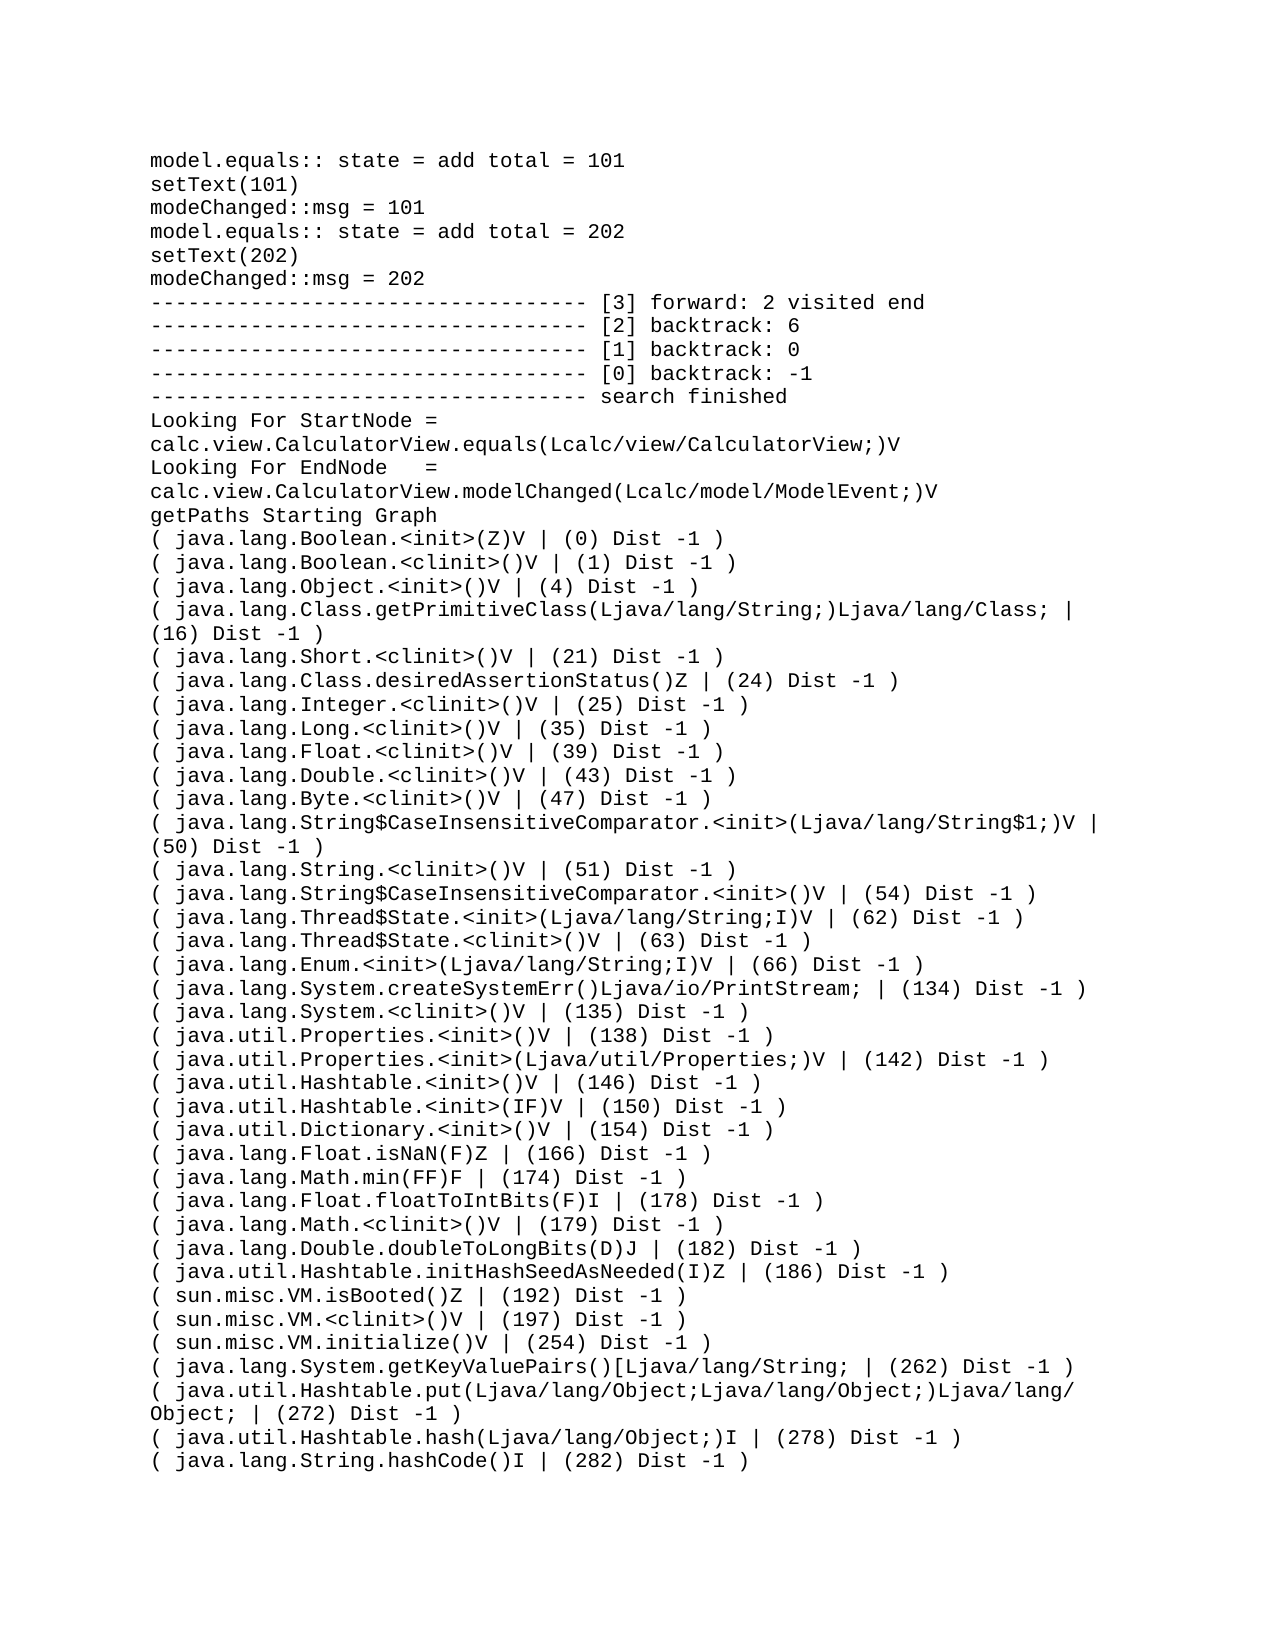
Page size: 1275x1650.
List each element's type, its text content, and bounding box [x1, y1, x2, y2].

text ( java.lang.Float.isNaN(F)Z | (166) Dist -1 ) [150, 1143, 1125, 1167]
text ----------------------------------- [1] backtrack: 0 [150, 339, 1125, 363]
text ( java.util.Hashtable.hash(Ljava/lang/Object;)I | (278) Dist -1 ) [150, 1427, 1125, 1451]
text ----------------------------------- search finished [150, 386, 1125, 410]
text ( java.lang.Float.<clinit>()V | (39) Dist -1 ) [150, 741, 1125, 765]
text ( java.lang.Thread$State.<clinit>()V | (63) Dist -1 ) [150, 930, 1125, 954]
text model.equals:: state = add total = 101 [150, 150, 1125, 174]
text Looking For EndNode = calc.view.CalculatorView.modelChanged(Lcalc/model/ModelEvent;)V [150, 457, 1125, 505]
text setText(202) [150, 244, 1125, 268]
text ( java.lang.System.<clinit>()V | (135) Dist -1 ) [150, 1001, 1125, 1025]
text ( java.util.Dictionary.<init>()V | (154) Dist -1 ) [150, 1119, 1125, 1143]
text Looking For StartNode = calc.view.CalculatorView.equals(Lcalc/view/CalculatorView;)V [150, 410, 1125, 457]
text ( java.lang.String.hashCode()I | (282) Dist -1 ) [150, 1451, 1125, 1474]
text ( java.lang.Class.desiredAssertionStatus()Z | (24) Dist -1 ) [150, 670, 1125, 694]
text ( java.util.Properties.<init>(Ljava/util/Properties;)V | (142) Dist -1 ) [150, 1048, 1125, 1072]
text ----------------------------------- [3] forward: 2 visited end [150, 292, 1125, 316]
text ( java.lang.Short.<clinit>()V | (21) Dist -1 ) [150, 647, 1125, 670]
text ( java.lang.String$CaseInsensitiveComparator.<init>()V | (54) Dist -1 ) [150, 883, 1125, 907]
text ( java.lang.Boolean.<init>(Z)V | (0) Dist -1 ) [150, 528, 1125, 552]
text ( java.util.Hashtable.<init>(IF)V | (150) Dist -1 ) [150, 1096, 1125, 1119]
text ( java.util.Properties.<init>()V | (138) Dist -1 ) [150, 1025, 1125, 1048]
text ( java.util.Hashtable.put(Ljava/lang/Object;Ljava/lang/Object;)Ljava/lang/Object; | (272) Dist -1 ) [150, 1379, 1125, 1427]
text ( java.lang.System.getKeyValuePairs()[Ljava/lang/String; | (262) Dist -1 ) [150, 1356, 1125, 1379]
text ( sun.misc.VM.initialize()V | (254) Dist -1 ) [150, 1332, 1125, 1356]
text ( java.lang.Boolean.<clinit>()V | (1) Dist -1 ) [150, 552, 1125, 576]
text ( java.lang.Object.<init>()V | (4) Dist -1 ) [150, 576, 1125, 599]
text ( sun.misc.VM.<clinit>()V | (197) Dist -1 ) [150, 1309, 1125, 1332]
text ( java.lang.Thread$State.<init>(Ljava/lang/String;I)V | (62) Dist -1 ) [150, 907, 1125, 930]
text ( java.lang.Math.<clinit>()V | (179) Dist -1 ) [150, 1214, 1125, 1238]
text modeChanged::msg = 202 [150, 268, 1125, 292]
text ( java.lang.Double.<clinit>()V | (43) Dist -1 ) [150, 765, 1125, 788]
text ( sun.misc.VM.isBooted()Z | (192) Dist -1 ) [150, 1285, 1125, 1309]
text ( java.lang.Integer.<clinit>()V | (25) Dist -1 ) [150, 694, 1125, 717]
text ( java.lang.String.<clinit>()V | (51) Dist -1 ) [150, 859, 1125, 883]
text ( java.lang.Math.min(FF)F | (174) Dist -1 ) [150, 1167, 1125, 1190]
text modeChanged::msg = 101 [150, 197, 1125, 221]
text model.equals:: state = add total = 202 [150, 221, 1125, 244]
text ( java.lang.Class.getPrimitiveClass(Ljava/lang/String;)Ljava/lang/Class; | (16) Dist -1 ) [150, 599, 1125, 647]
text ( java.lang.Double.doubleToLongBits(D)J | (182) Dist -1 ) [150, 1238, 1125, 1261]
text ( java.util.Hashtable.<init>()V | (146) Dist -1 ) [150, 1072, 1125, 1096]
text getPaths Starting Graph [150, 505, 1125, 528]
text ----------------------------------- [0] backtrack: -1 [150, 363, 1125, 386]
text ( java.lang.Long.<clinit>()V | (35) Dist -1 ) [150, 717, 1125, 741]
text ( java.lang.Enum.<init>(Ljava/lang/String;I)V | (66) Dist -1 ) [150, 954, 1125, 978]
text ( java.lang.Float.floatToIntBits(F)I | (178) Dist -1 ) [150, 1190, 1125, 1214]
text ( java.lang.Byte.<clinit>()V | (47) Dist -1 ) [150, 788, 1125, 812]
text ----------------------------------- [2] backtrack: 6 [150, 316, 1125, 339]
text ( java.util.Hashtable.initHashSeedAsNeeded(I)Z | (186) Dist -1 ) [150, 1261, 1125, 1285]
text setText(101) [150, 174, 1125, 197]
text ( java.lang.System.createSystemErr()Ljava/io/PrintStream; | (134) Dist -1 ) [150, 978, 1125, 1001]
text ( java.lang.String$CaseInsensitiveComparator.<init>(Ljava/lang/String$1;)V | (50) Dist -1 ) [150, 812, 1125, 859]
